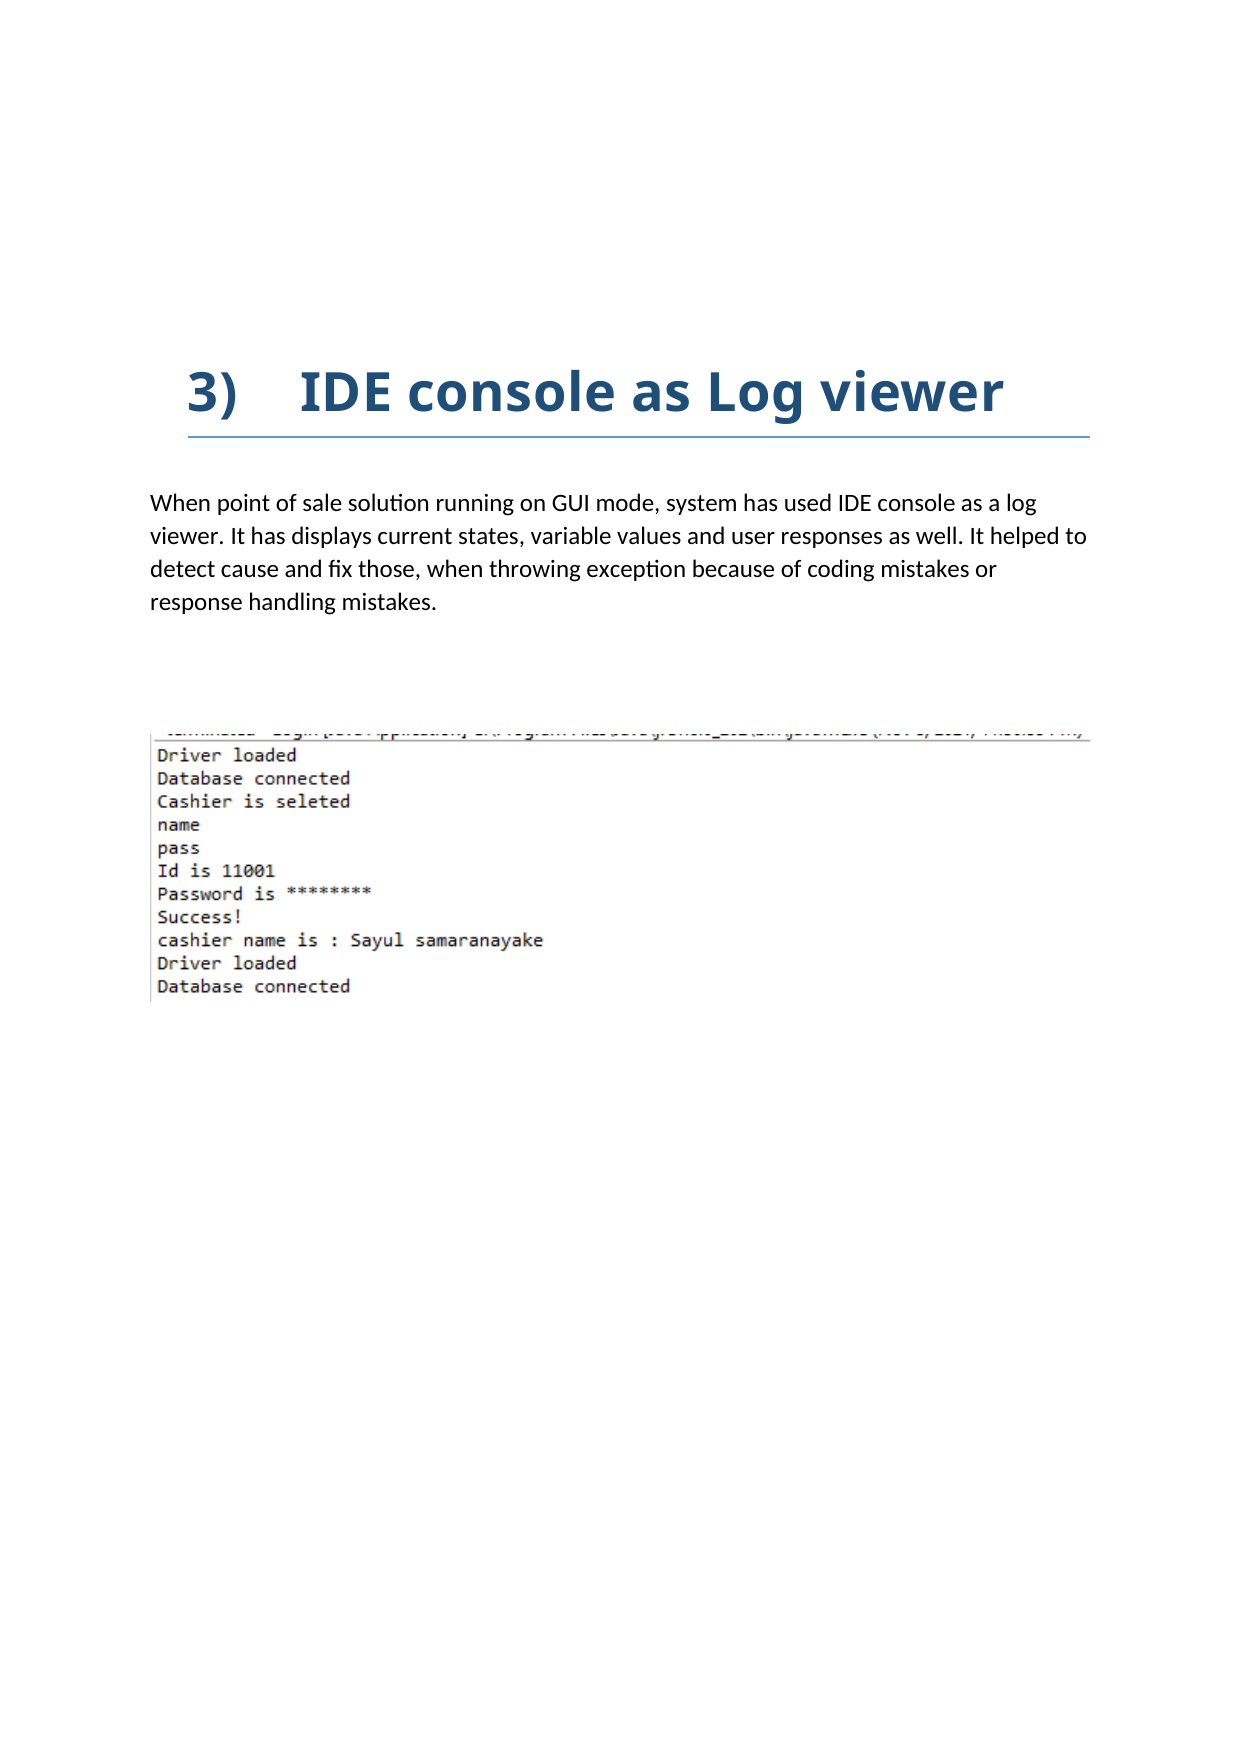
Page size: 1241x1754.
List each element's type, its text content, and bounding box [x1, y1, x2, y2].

picture [150, 734, 1091, 1002]
text When point of sale solution running on GUI mode, system has used IDE console as a log viewer. It has displays current states, variable values and user responses as well. It helped to detect cause and fix those, when throwing exception because of coding mistakes or response handling mistakes. [150, 487, 1090, 617]
subtitle IDE console as Log viewer [187, 353, 1090, 438]
